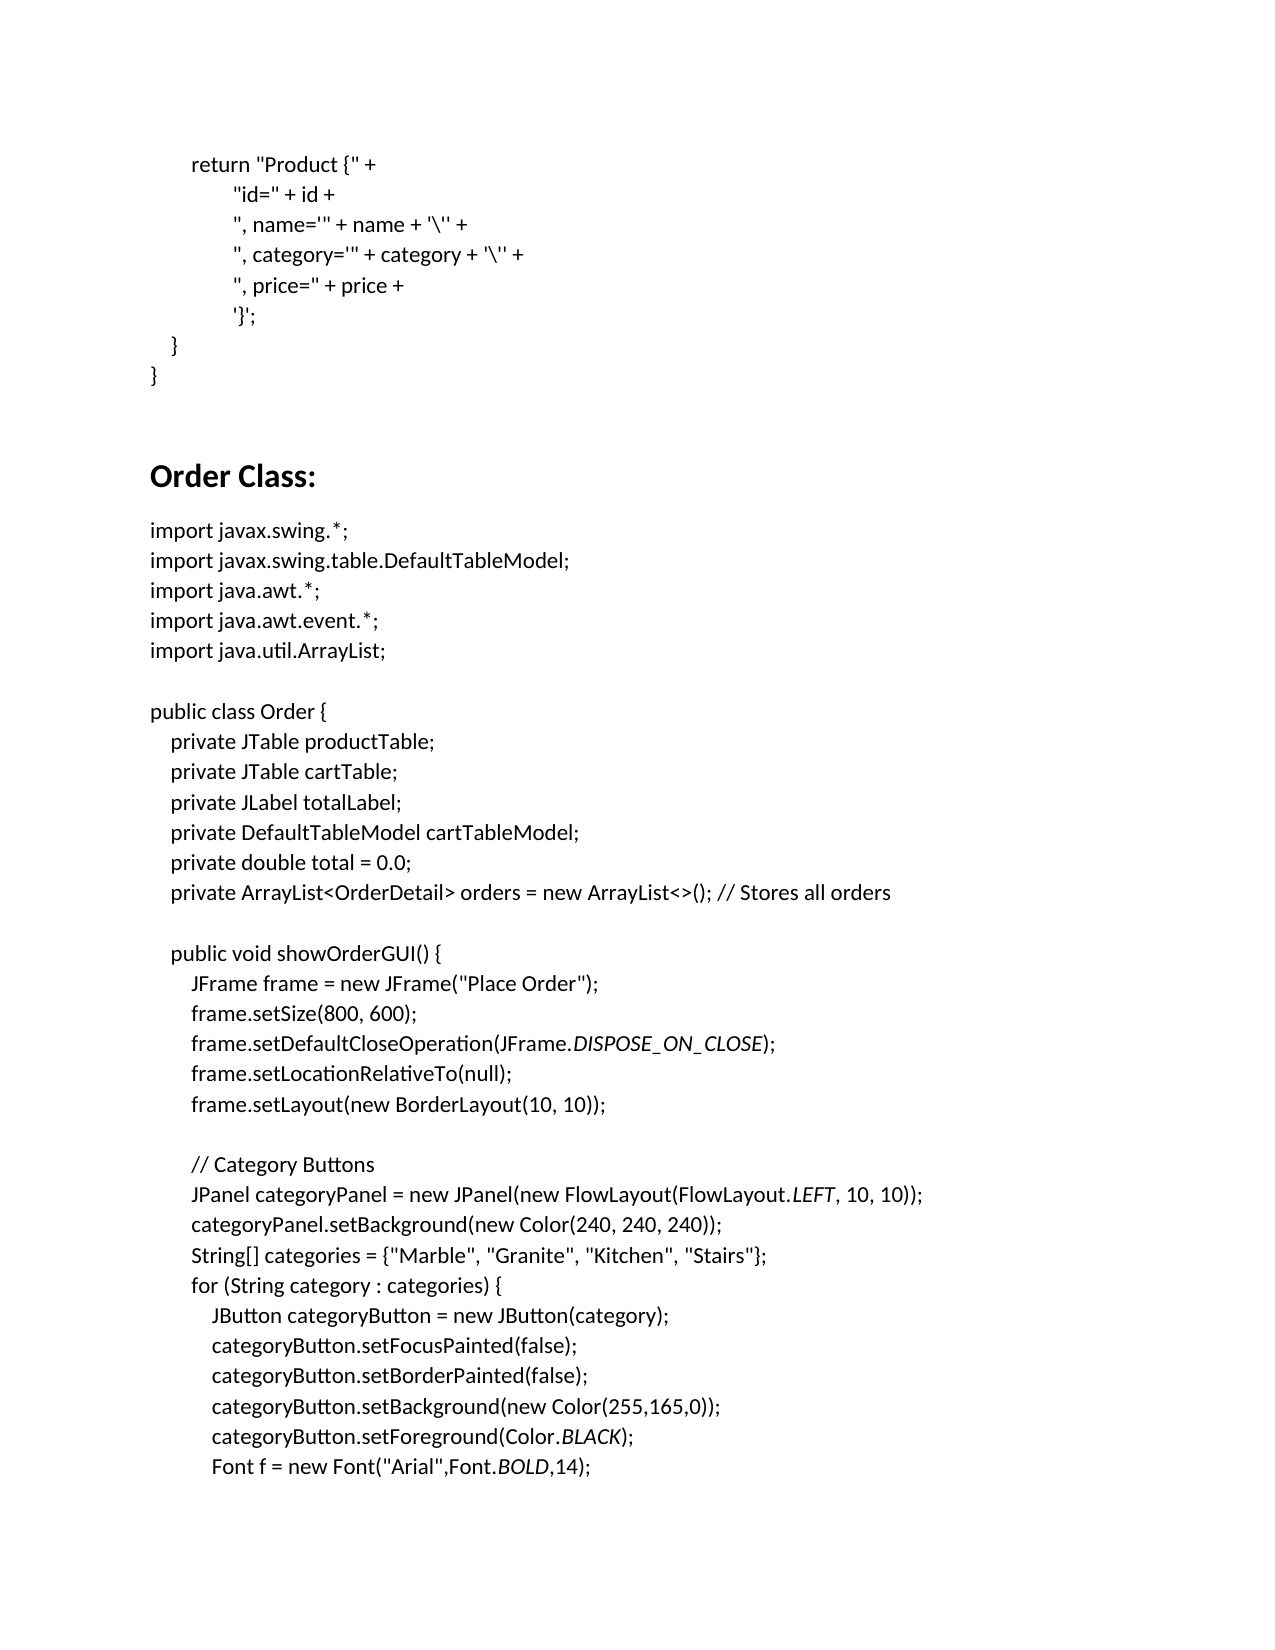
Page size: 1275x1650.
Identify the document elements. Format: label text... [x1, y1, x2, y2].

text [150, 150, 1125, 389]
text Order Class: [150, 455, 1125, 496]
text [150, 516, 1125, 1480]
